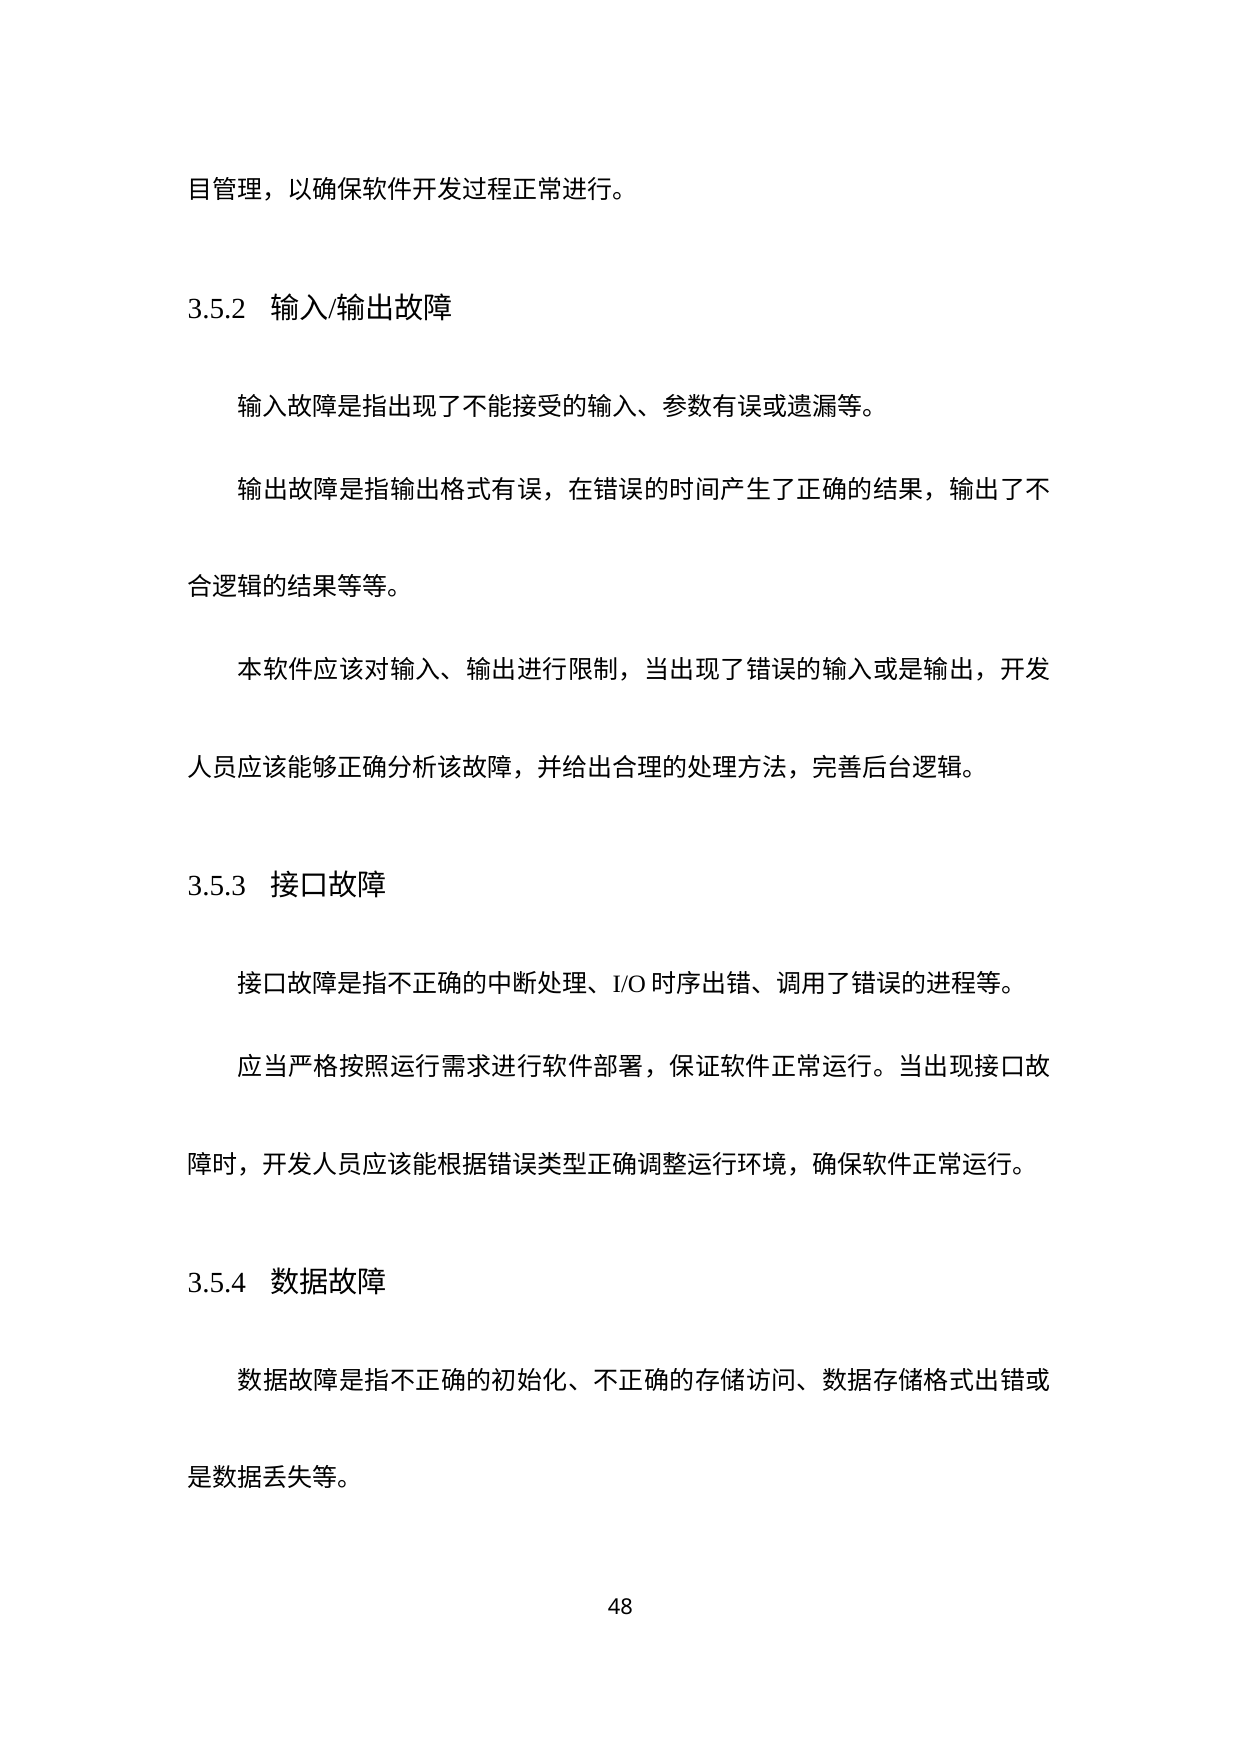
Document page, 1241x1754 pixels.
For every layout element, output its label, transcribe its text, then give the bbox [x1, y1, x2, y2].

list 接口故障 [187, 850, 1053, 915]
text 应当严格按照运行需求进行软件部署，保证软件正常运行。当出现接口故障时，开发人员应该能根据错误类型正确调整运行环境，确保软件正常运行。 [187, 1032, 1053, 1195]
list 数据故障 [187, 1247, 1053, 1312]
text 输入故障是指出现了不能接受的输入、参数有误或遗漏等。 [187, 372, 1053, 437]
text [187, 156, 1053, 221]
text 接口故障是指不正确的中断处理、I/O时序出错、调用了错误的进程等。 [187, 949, 1053, 1014]
text 输出故障是指输出格式有误，在错误的时间产生了正确的结果，输出了不合逻辑的结果等等。 [187, 455, 1053, 617]
text 数据故障是指不正确的初始化、不正确的存储访问、数据存储格式出错或是数据丢失等。 [187, 1346, 1053, 1508]
text 本软件应该对输入、输出进行限制，当出现了错误的输入或是输出，开发人员应该能够正确分析该故障，并给出合理的处理方法，完善后台逻辑。 [187, 635, 1053, 798]
list 输入/输出故障 [187, 273, 1053, 338]
